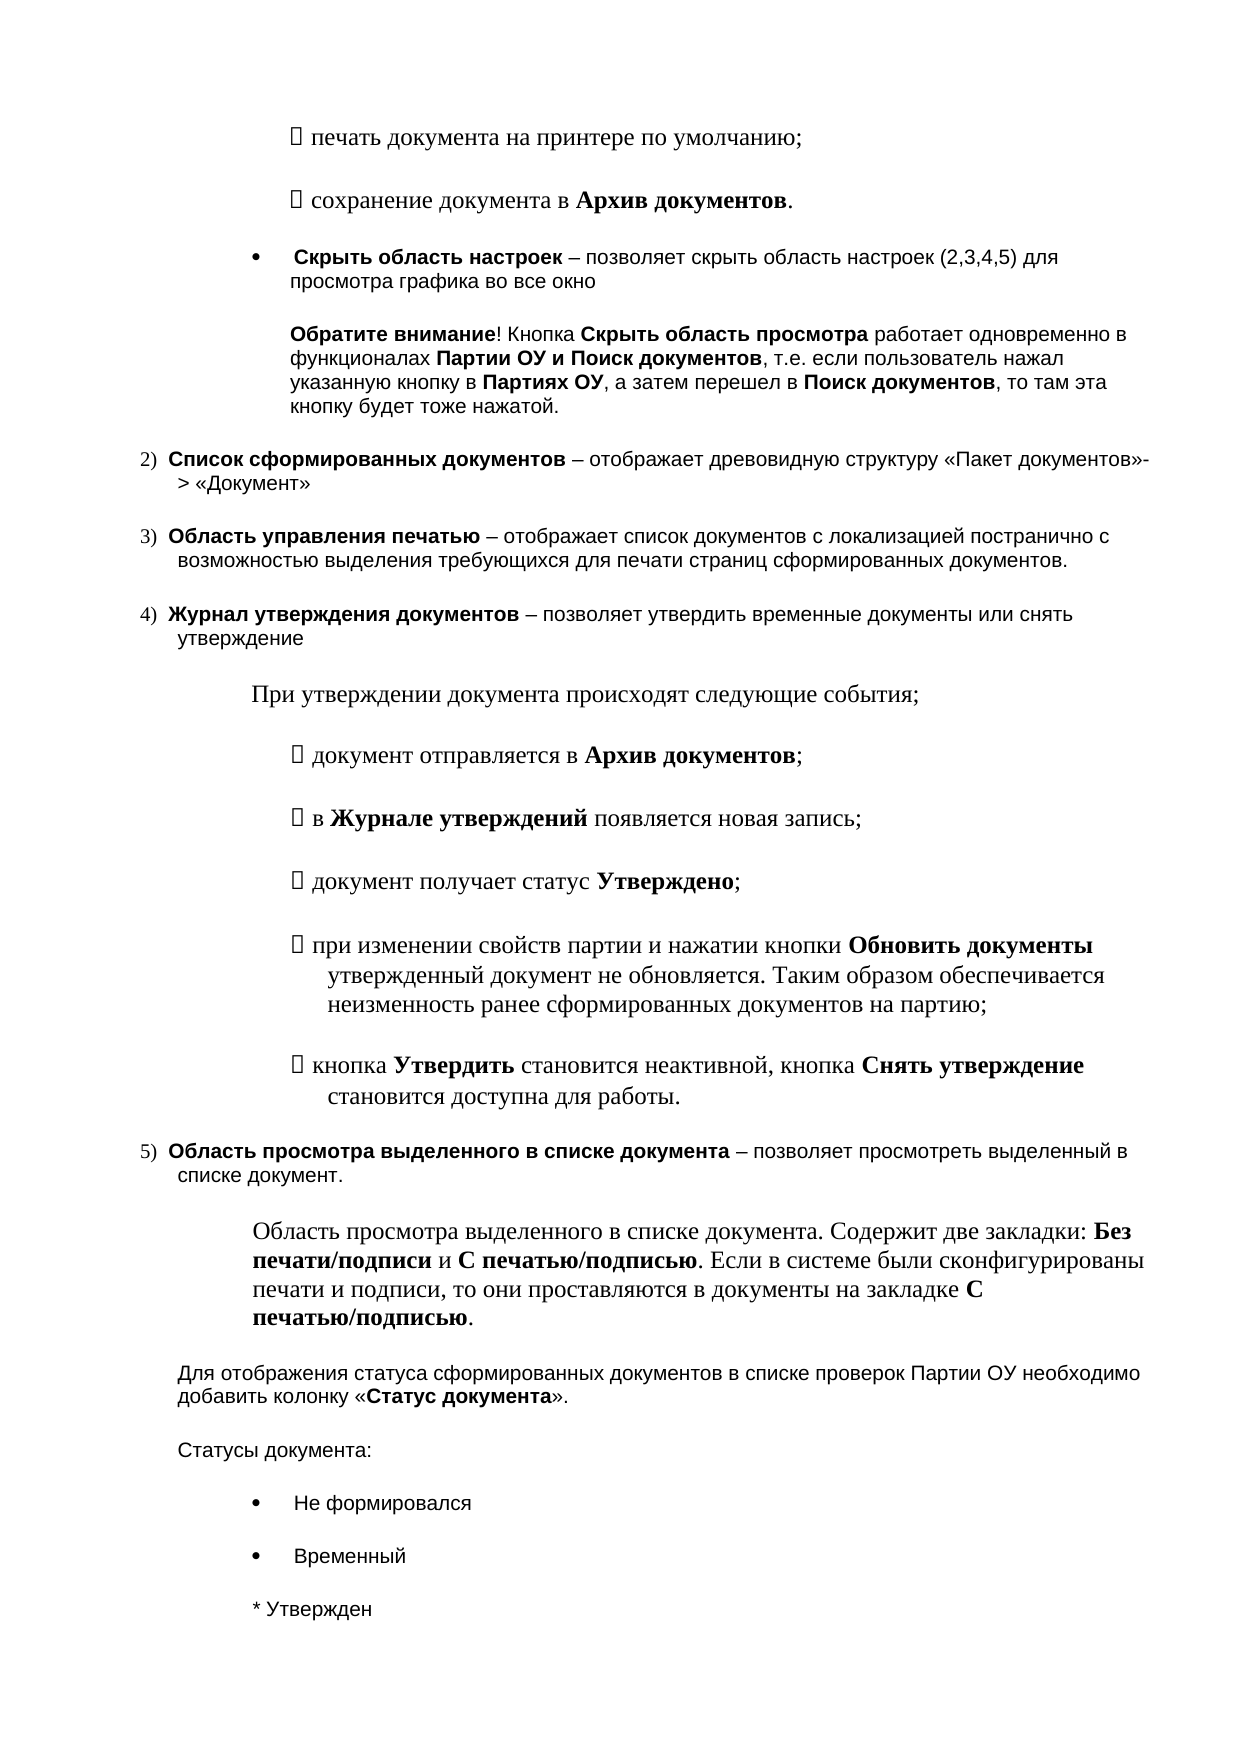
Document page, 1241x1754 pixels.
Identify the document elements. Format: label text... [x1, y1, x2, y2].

text * Утвержден [252, 1597, 1152, 1621]
text  документ получает статус Утверждено; [290, 863, 1152, 897]
text  кнопка Утвердить становится неактивной, кнопка Снять утверждение становится доступна для работы. [290, 1047, 1152, 1110]
text 4) Журнал утверждения документов – позволяет утвердить временные документы или снять утверждение [140, 601, 1152, 649]
text  документ отправляется в Архив документов; [290, 737, 1152, 771]
text 3) Область управления печатью – отображает список документов с локализацией постранично с возможностью выделения требующихся для печати страниц сформированных документов. [140, 524, 1152, 572]
text  Временный [252, 1544, 1152, 1568]
text  печать документа на принтере по умолчанию; [288, 118, 1152, 152]
text Статусы документа: [177, 1437, 1152, 1461]
text Область просмотра выделенного в списке документа. Содержит две закладки: Без печати/подписи и С печатью/подписью. Если в системе были сконфигурированы печати и подписи, то они проставляются в документы на закладке С печатью/подписью. [252, 1216, 1152, 1331]
text Для отображения статуса сформированных документов в списке проверок Партии ОУ необходимо добавить колонку «Статус документа». [177, 1360, 1152, 1408]
text 2) Список сформированных документов – отображает древовидную структуру «Пакет документов»-> «Документ» [140, 447, 1152, 495]
text  при изменении свойств партии и нажатии кнопки Обновить документы утвержденный документ не обновляется. Таким образом обеспечивается неизменность ранее сформированных документов на партию; [290, 926, 1152, 1018]
text  Скрыть область настроек – позволяет скрыть область настроек (2,3,4,5) для просмотра графика во все окно [252, 244, 1152, 293]
text  в Журнале утверждений появляется новая запись; [290, 800, 1152, 834]
text 5) Область просмотра выделенного в списке документа – позволяет просмотреть выделенный в списке документ. [140, 1139, 1152, 1187]
text  Не формировался [252, 1491, 1152, 1515]
text  сохранение документа в Архив документов. [288, 181, 1152, 215]
text Обратите внимание! Кнопка Скрыть область просмотра работает одновременно в функционалах Партии ОУ и Поиск документов, т.е. если пользователь нажал указанную кнопку в Партиях ОУ, а затем перешел в Поиск документов, то там эта кнопку будет тоже нажатой. [290, 322, 1152, 418]
text При утверждении документа происходят следующие события; [215, 679, 1152, 707]
